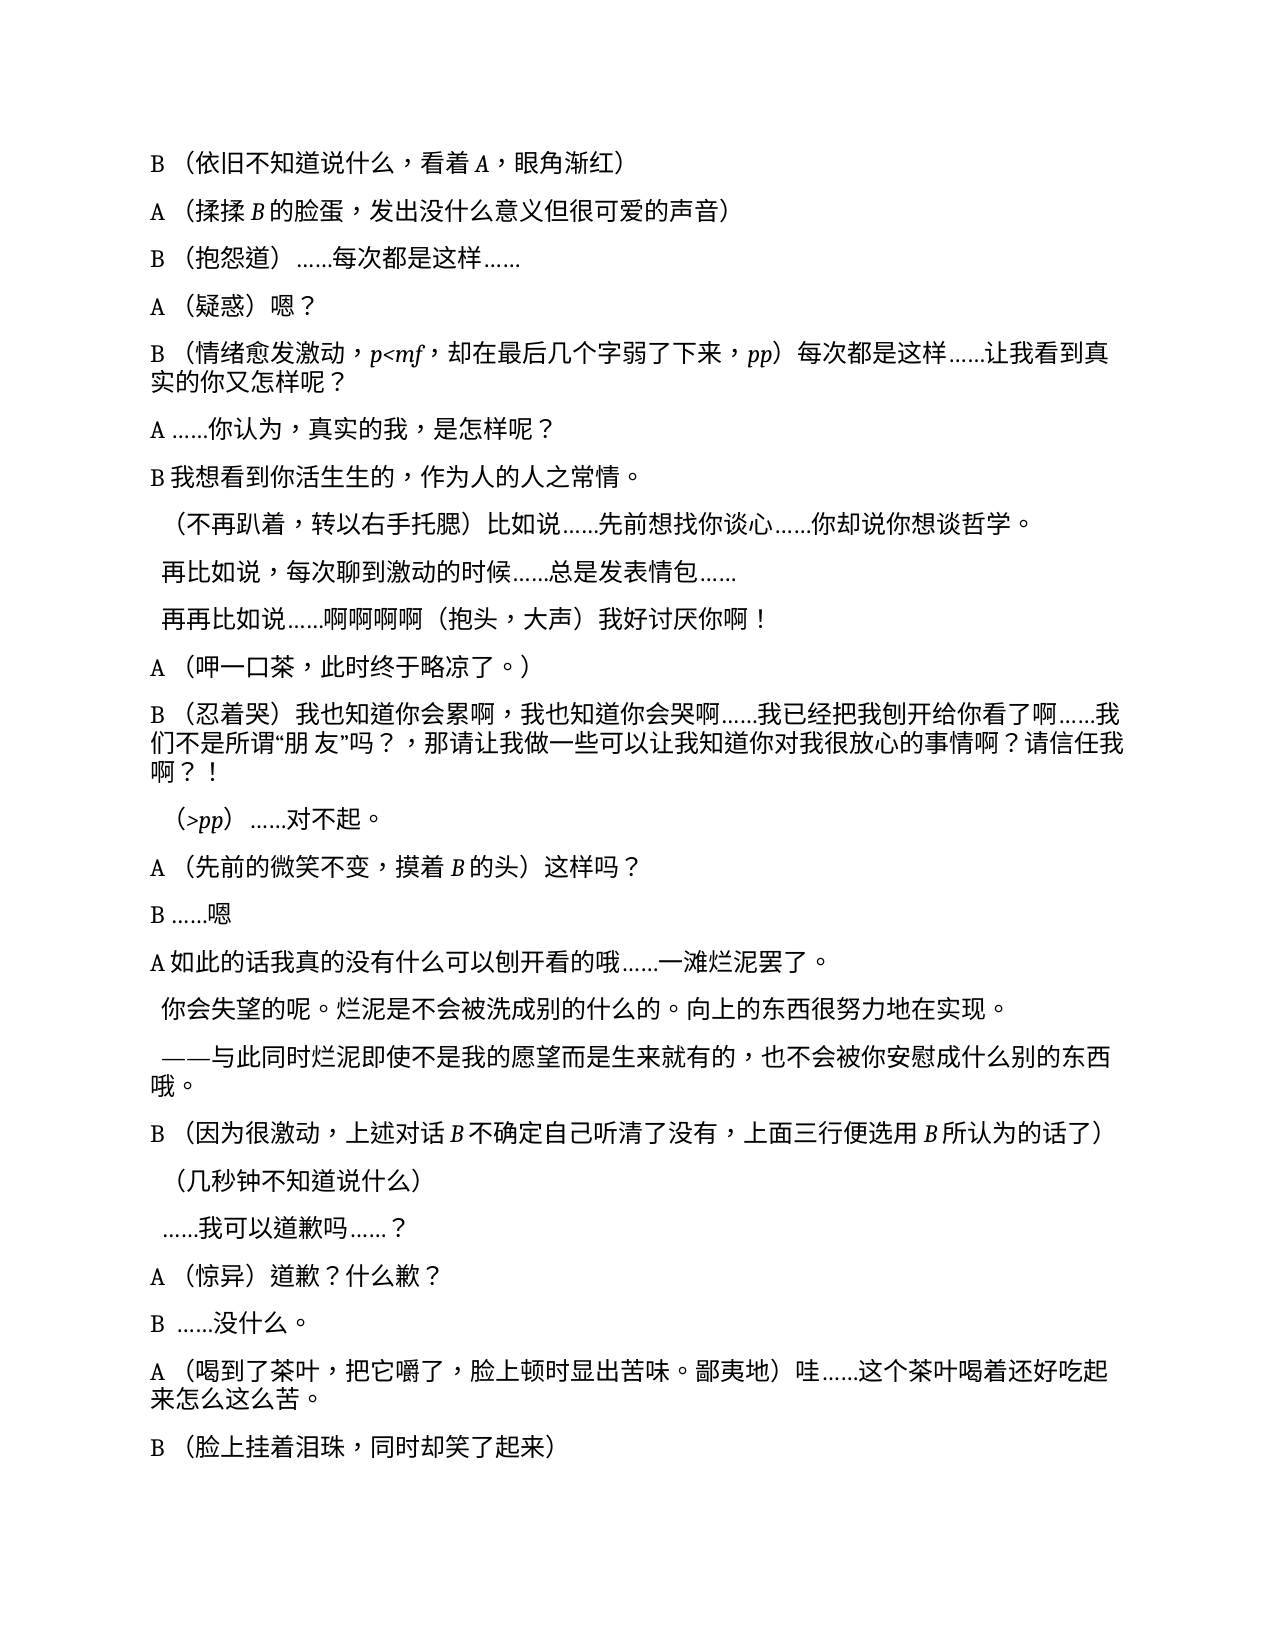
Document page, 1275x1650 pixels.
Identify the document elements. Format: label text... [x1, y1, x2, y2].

text B （抱怨道）……每次都是这样…… [150, 245, 1125, 274]
text B ……嗯 [150, 901, 1125, 930]
text A （揉揉B的脸蛋，发出没什么意义但很可爱的声音） [150, 197, 1125, 226]
text B ……没什么。 [150, 1310, 1125, 1339]
text A ……你认为，真实的我，是怎样呢？ [150, 416, 1125, 445]
text 你会失望的呢。烂泥是不会被洗成别的什么的。向上的东西很努力地在实现。 [150, 996, 1125, 1025]
text （>pp）……对不起。 [150, 806, 1125, 835]
text A （疑惑）嗯？ [150, 292, 1125, 321]
text A （先前的微笑不变，摸着B的头）这样吗？ [150, 854, 1125, 882]
text A （呷一口茶，此时终于略凉了。） [150, 654, 1125, 682]
text 再再比如说……啊啊啊啊（抱头，大声）我好讨厌你啊！ [150, 606, 1125, 635]
text A （喝到了茶叶，把它嚼了，脸上顿时显出苦味。鄙夷地）哇……这个茶叶喝着还好吃起来怎么这么苦。 [150, 1357, 1125, 1415]
text B 我想看到你活生生的，作为人的人之常情。 [150, 464, 1125, 492]
text 再比如说，每次聊到激动的时候……总是发表情包…… [150, 559, 1125, 587]
text B （忍着哭）我也知道你会累啊，我也知道你会哭啊……我已经把我刨开给你看了啊……我们不是所谓“朋 友”吗？，那请让我做一些可以让我知道你对我很放心的事情啊？请信任我啊？！ [150, 701, 1125, 787]
text （几秒钟不知道说什么） [150, 1167, 1125, 1196]
text B （因为很激动，上述对话B不确定自己听清了没有，上面三行便选用B所认为的话了） [150, 1120, 1125, 1149]
text A 如此的话我真的没有什么可以刨开看的哦……一滩烂泥罢了。 [150, 949, 1125, 977]
text B （情绪愈发激动，p<mf，却在最后几个字弱了下来，pp）每次都是这样……让我看到真实的你又怎样呢？ [150, 340, 1125, 397]
text ……我可以道歉吗……？ [150, 1215, 1125, 1244]
text （不再趴着，转以右手托腮）比如说……先前想找你谈心……你却说你想谈哲学。 [150, 511, 1125, 540]
text B （依旧不知道说什么，看着A，眼角渐红） [150, 150, 1125, 179]
text A （惊异）道歉？什么歉？ [150, 1262, 1125, 1291]
text ——与此同时烂泥即使不是我的愿望而是生来就有的，也不会被你安慰成什么别的东西哦。 [150, 1044, 1125, 1101]
text B （脸上挂着泪珠，同时却笑了起来） [150, 1434, 1125, 1462]
